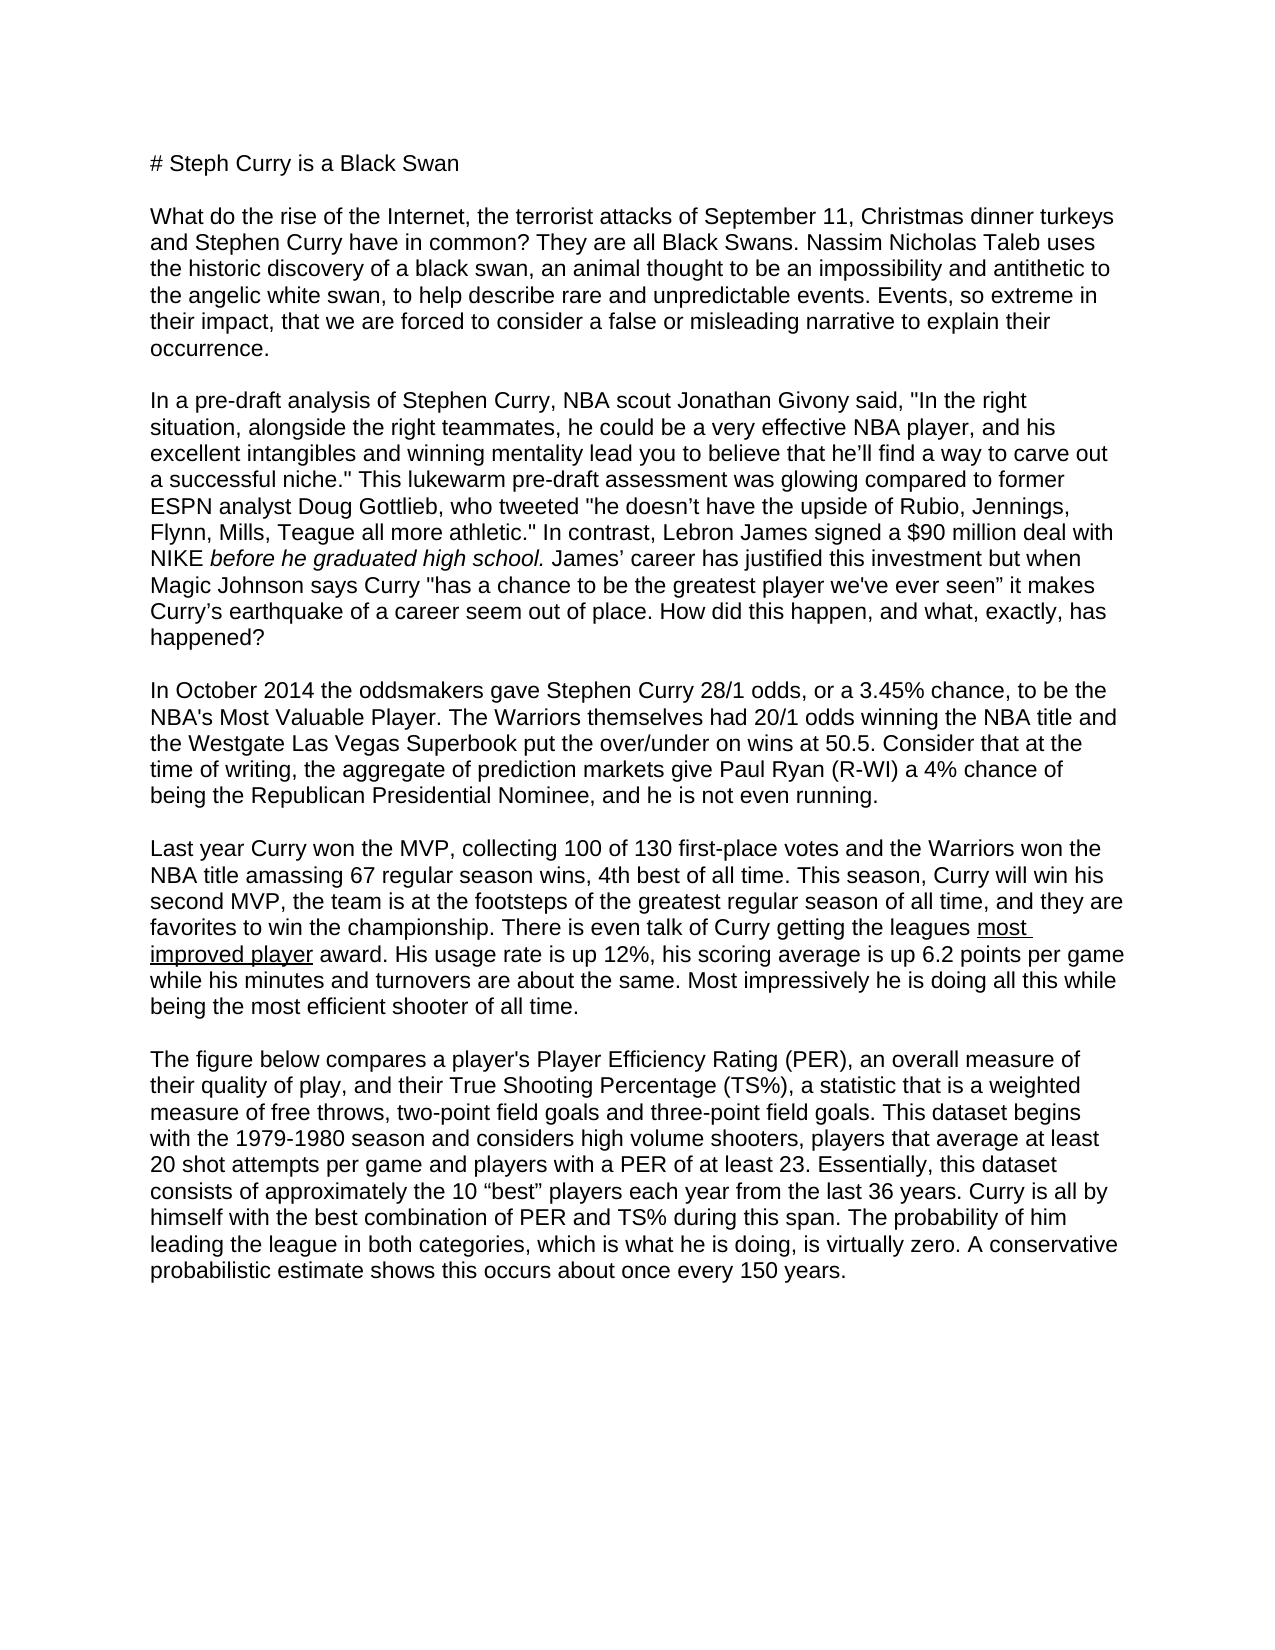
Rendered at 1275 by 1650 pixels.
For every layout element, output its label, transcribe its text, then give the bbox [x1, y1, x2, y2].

text The figure below compares a player's Player Efficiency Rating (PER), an overall measure of their quality of play, and their True Shooting Percentage (TS%), a statistic that is a weighted measure of free throws, two-point field goals and three-point field goals. This dataset begins with the 1979-1980 season and considers high volume shooters, players that average at least 20 shot attempts per game and players with a PER of at least 23. Essentially, this dataset consists of approximately the 10 “best” players each year from the last 36 years. Curry is all by himself with the best combination of PER and TS% during this span. The probability of him leading the league in both categories, which is what he is doing, is virtually zero. A conservative probabilistic estimate shows this occurs about once every 150 years. [150, 1046, 1125, 1283]
text Last year Curry won the MVP, collecting 100 of 130 first-place votes and the Warriors won the NBA title amassing 67 regular season wins, 4th best of all time. This season, Curry will win his second MVP, the team is at the footsteps of the greatest regular season of all time, and they are favorites to win the championship. There is even talk of Curry getting the leagues most improved player award. His usage rate is up 12%, his scoring average is up 6.2 points per game while his minutes and turnovers are about the same. Most impressively he is doing all this while being the most efficient shooter of all time. [150, 835, 1125, 1020]
text # Steph Curry is a Black Swan [150, 150, 1125, 176]
text What do the rise of the Internet, the terrorist attacks of September 11, Christmas dinner turkeys and Stephen Curry have in common? They are all Black Swans. Nassim Nicholas Taleb uses the historic discovery of a black swan, an animal thought to be an impossibility and antithetic to the angelic white swan, to help describe rare and unpredictable events. Events, so extreme in their impact, that we are forced to consider a false or misleading narrative to explain their occurrence. [150, 203, 1125, 361]
text In October 2014 the oddsmakers gave Stephen Curry 28/1 odds, or a 3.45% chance, to be the NBA's Most Valuable Player. The Warriors themselves had 20/1 odds winning the NBA title and the Westgate Las Vegas Superbook put the over/under on wins at 50.5. Consider that at the time of writing, the aggregate of prediction markets give Paul Ryan (R-WI) a 4% chance of being the Republican Presidential Nominee, and he is not even running. [150, 677, 1125, 809]
text In a pre-draft analysis of Stephen Curry, NBA scout Jonathan Givony said, "In the right situation, alongside the right teammates, he could be a very effective NBA player, and his excellent intangibles and winning mentality lead you to believe that he’ll find a way to carve out a successful niche." This lukewarm pre-draft assessment was glowing compared to former ESPN analyst Doug Gottlieb, who tweeted "he doesn’t have the upside of Rubio, Jennings, Flynn, Mills, Teague all more athletic." In contrast, Lebron James signed a $90 million deal with NIKE before he graduated high school. James’ career has justified this investment but when Magic Johnson says Curry "has a chance to be the greatest player we've ever seen” it makes Curry’s earthquake of a career seem out of place. How did this happen, and what, exactly, has happened? [150, 387, 1125, 651]
